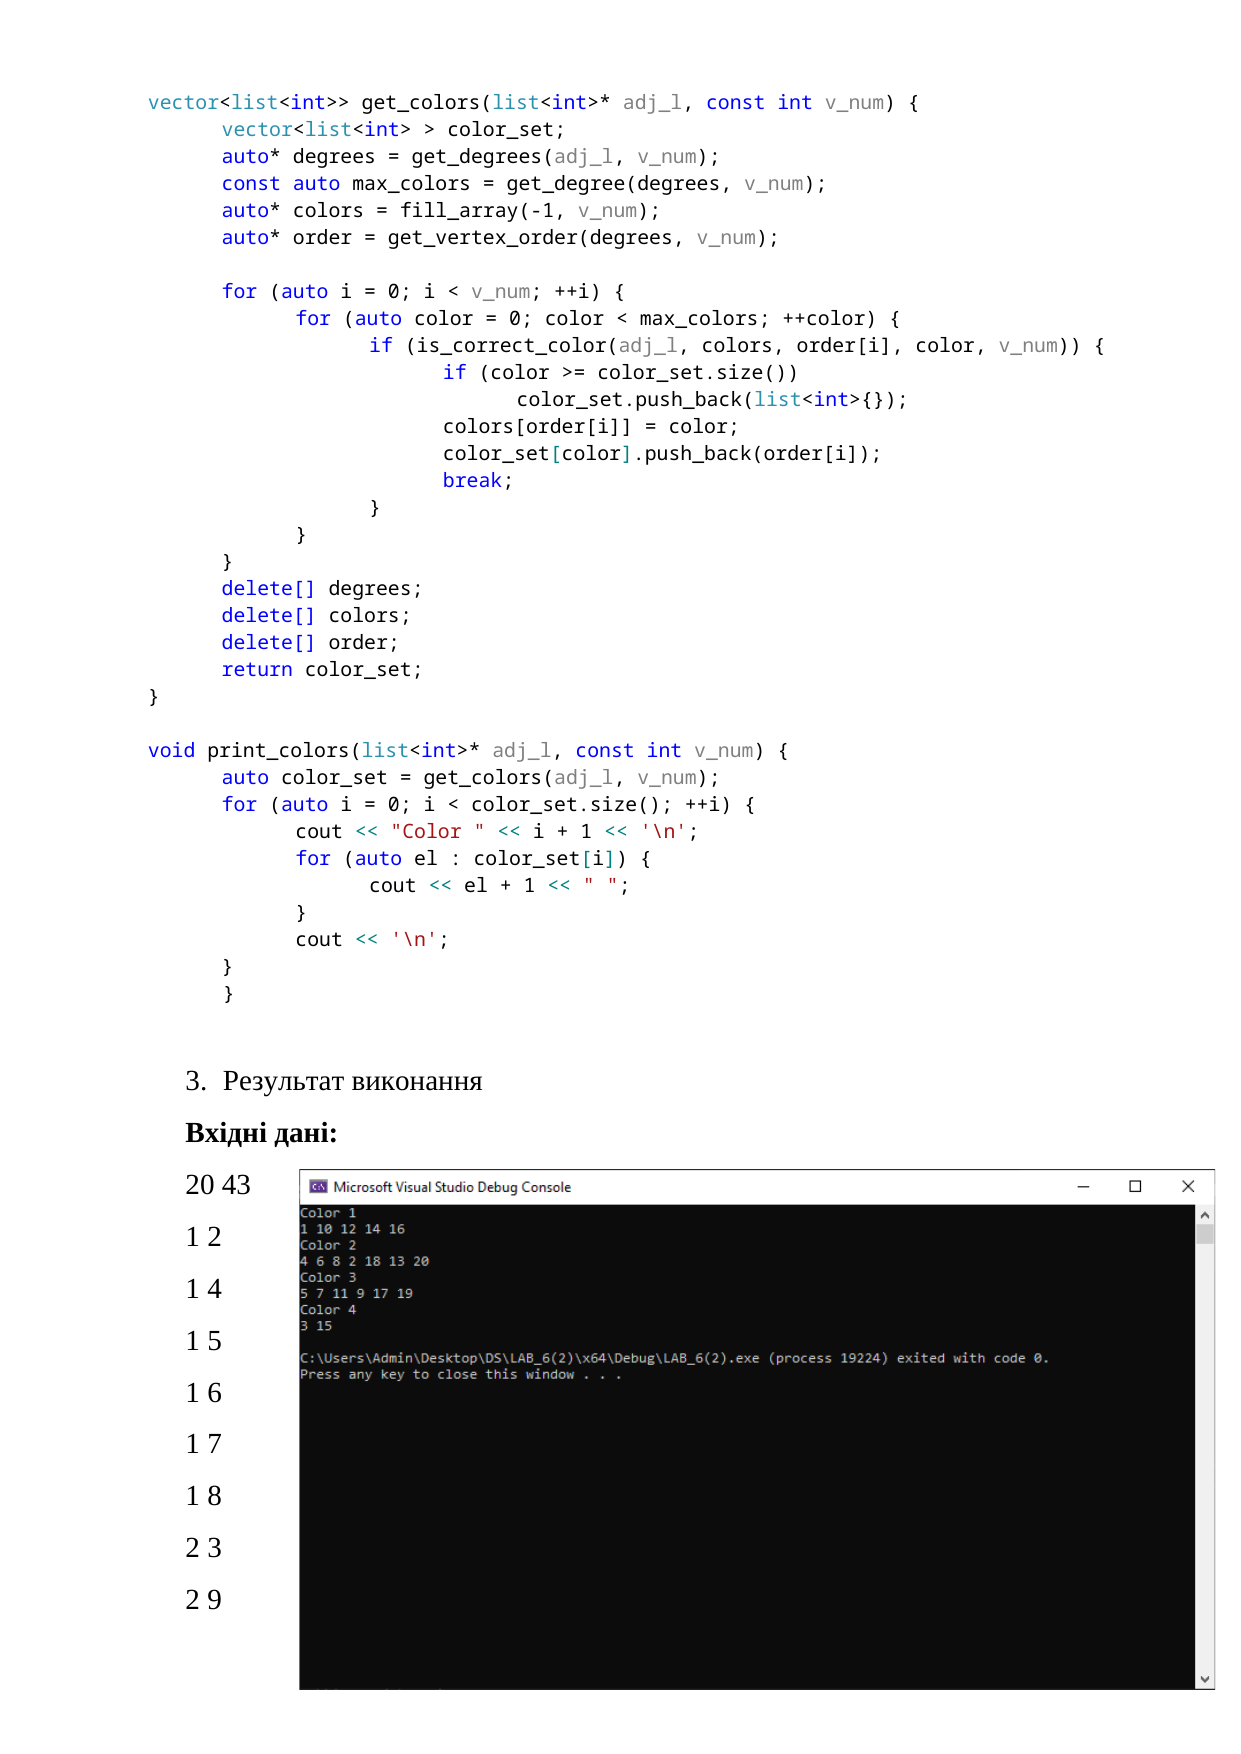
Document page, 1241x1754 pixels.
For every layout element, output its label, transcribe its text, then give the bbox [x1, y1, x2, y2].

text break; [148, 466, 1152, 493]
text cout << "Color " << i + 1 << '\n'; [148, 817, 1152, 844]
text } [148, 952, 1152, 979]
text color_set.push_back(list<int>{}); [148, 385, 1152, 412]
text 2 9 [185, 1582, 299, 1616]
text 20 43 [185, 1167, 1152, 1201]
text 1 7 [185, 1427, 299, 1460]
text for (auto i = 0; i < v_num; ++i) { [148, 277, 1152, 304]
text cout << '\n'; [148, 925, 1152, 952]
text return color_set; [148, 655, 1152, 682]
text } [148, 520, 1152, 547]
text color_set[color].push_back(order[i]); [148, 439, 1152, 466]
text 1 2 [185, 1219, 299, 1253]
picture [299, 1169, 1216, 1690]
text } [148, 898, 1152, 925]
text auto* degrees = get_degrees(adj_l, v_num); [148, 142, 1152, 169]
text for (auto el : color_set[i]) { [148, 844, 1152, 871]
text colors[order[i]] = color; [148, 412, 1152, 439]
text } [148, 547, 1152, 574]
text Вхідні дані: [185, 1115, 1152, 1149]
text 1 6 [185, 1375, 299, 1408]
text 1 4 [185, 1271, 299, 1304]
text } [148, 682, 1152, 709]
text delete[] order; [148, 628, 1152, 655]
text delete[] colors; [148, 601, 1152, 628]
text if (is_correct_color(adj_l, colors, order[i], color, v_num)) { [148, 331, 1152, 358]
text } [148, 493, 1152, 520]
text vector<list<int>> get_colors(list<int>* adj_l, const int v_num) { [148, 88, 1152, 116]
text 2 3 [185, 1530, 299, 1564]
list } [223, 979, 1152, 1006]
text vector<list<int> > color_set; [148, 116, 1152, 142]
text for (auto color = 0; color < max_colors; ++color) { [148, 304, 1152, 331]
text const auto max_colors = get_degree(degrees, v_num); [148, 169, 1152, 196]
text auto* order = get_vertex_order(degrees, v_num); [148, 223, 1152, 250]
text 1 8 [185, 1478, 299, 1512]
text 1 5 [185, 1323, 299, 1356]
text delete[] degrees; [148, 574, 1152, 601]
text auto* colors = fill_array(-1, v_num); [148, 196, 1152, 223]
text if (color >= color_set.size()) [148, 358, 1152, 385]
text cout << el + 1 << " "; [148, 871, 1152, 898]
list Результат виконання [185, 1063, 1152, 1097]
text auto color_set = get_colors(adj_l, v_num); [148, 763, 1152, 790]
text void print_colors(list<int>* adj_l, const int v_num) { [148, 736, 1152, 763]
text for (auto i = 0; i < color_set.size(); ++i) { [148, 790, 1152, 817]
